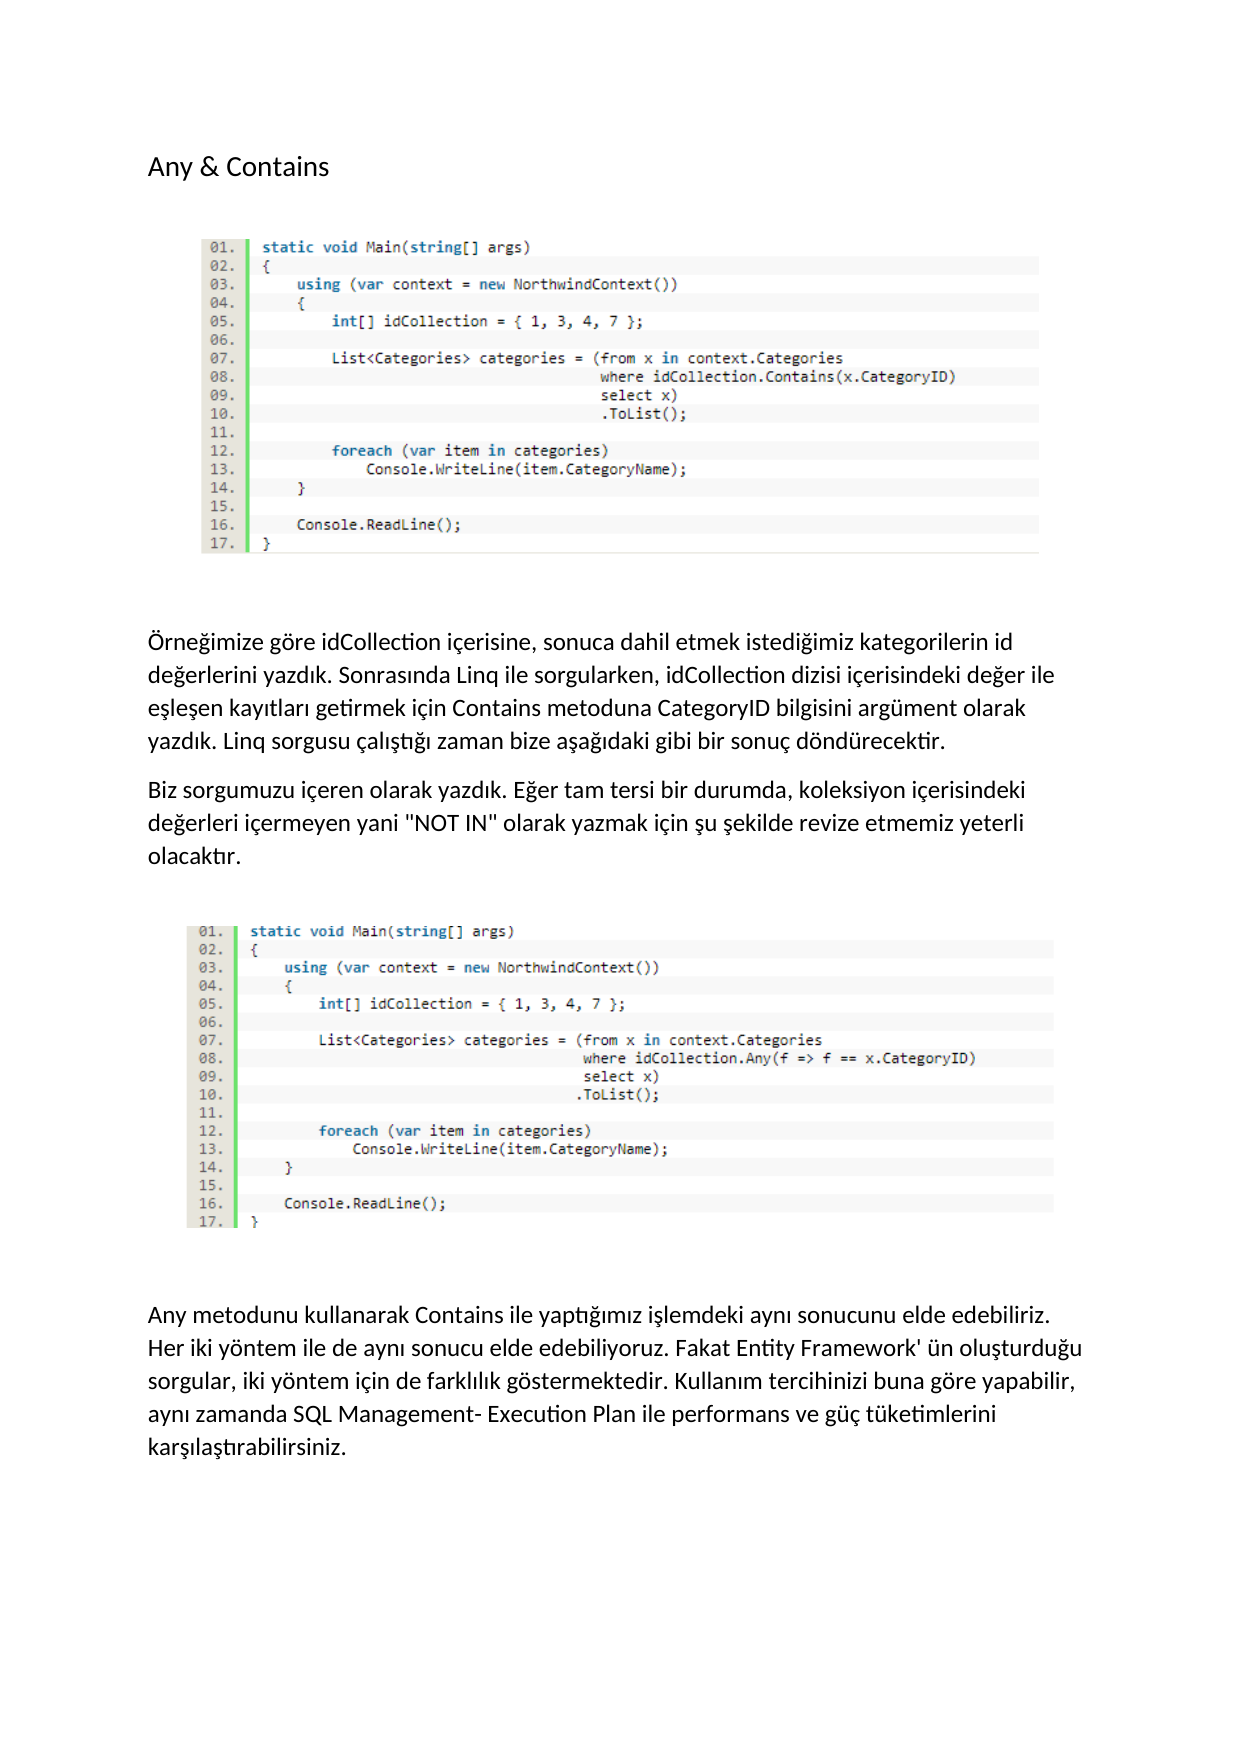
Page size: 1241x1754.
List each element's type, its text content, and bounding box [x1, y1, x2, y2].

picture [201, 239, 1039, 555]
text Any & Contains [148, 148, 1093, 183]
text Biz sorgumuzu içeren olarak yazdık. Eğer tam tersi bir durumda, koleksiyon içerisindeki değerleri içermeyen yani "NOT IN" olarak yazmak için şu şekilde revize etmemiz yeterli olacaktır. [148, 774, 1093, 871]
text Örneğimize göre idCollection içerisine, sonuca dahil etmek istediğimiz kategorilerin id değerlerini yazdık. Sonrasında Linq ile sorgularken, idCollection dizisi içerisindeki değer ile eşleşen kayıtları getirmek için Contains metoduna CategoryID bilgisini argüment olarak yazdık. Linq sorgusu çalıştığı zaman bize aşağıdaki gibi bir sonuç döndürecektir. [148, 626, 1093, 755]
text Any metodunu kullanarak Contains ile yaptığımız işlemdeki aynı sonucunu elde edebiliriz. Her iki yöntem ile de aynı sonucu elde edebiliyoruz. Fakat Entity Framework' ün oluşturduğu sorgular, iki yöntem için de farklılık göstermektedir. Kullanım tercihinizi buna göre yapabilir, aynı zamanda SQL Management- Execution Plan ile performans ve güç tüketimlerini karşılaştırabilirsiniz. [148, 1299, 1093, 1461]
picture [186, 926, 1054, 1228]
